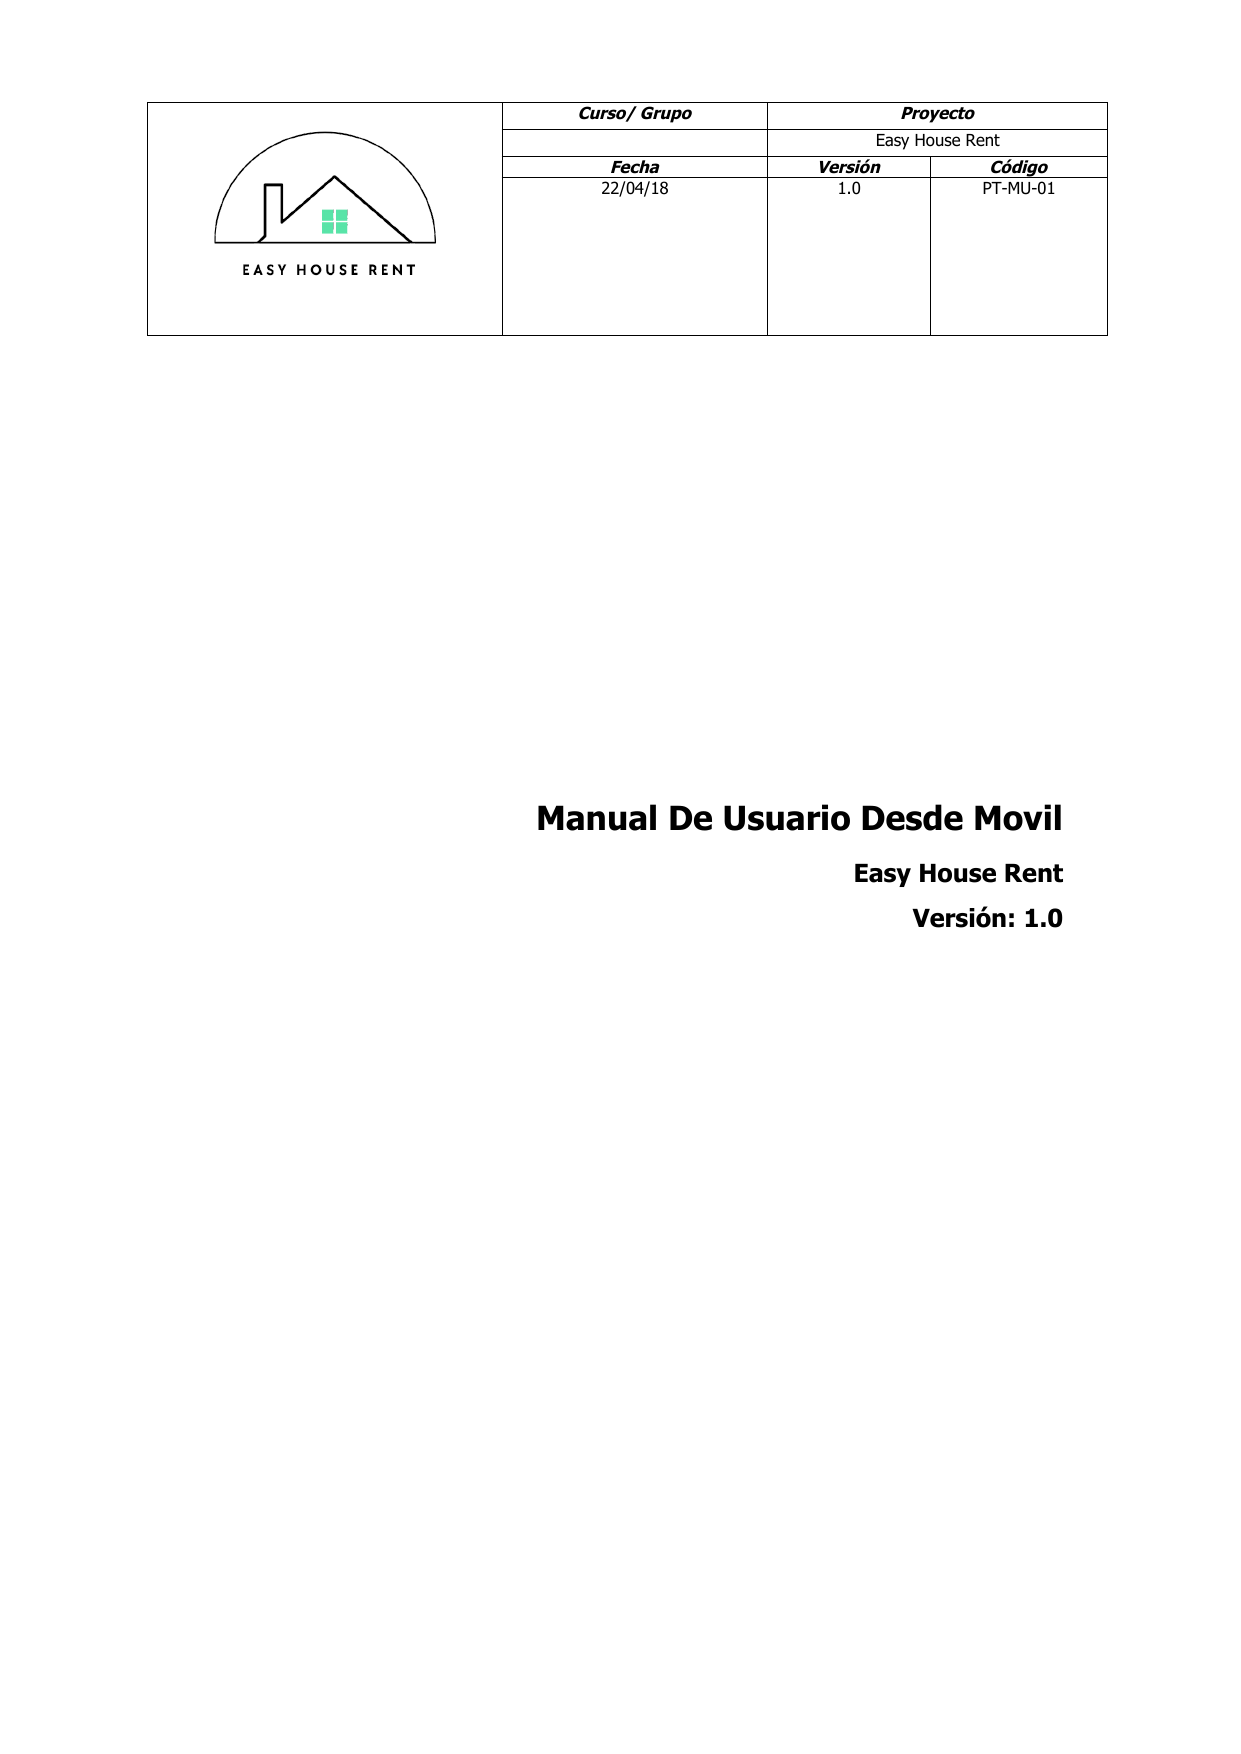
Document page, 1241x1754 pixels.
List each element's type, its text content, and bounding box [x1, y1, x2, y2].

title Versión: 1.0 [177, 903, 1063, 933]
picture [208, 102, 442, 336]
title Manual De Usuario Desde Movil [177, 797, 1063, 837]
title Easy House Rent [177, 857, 1063, 888]
